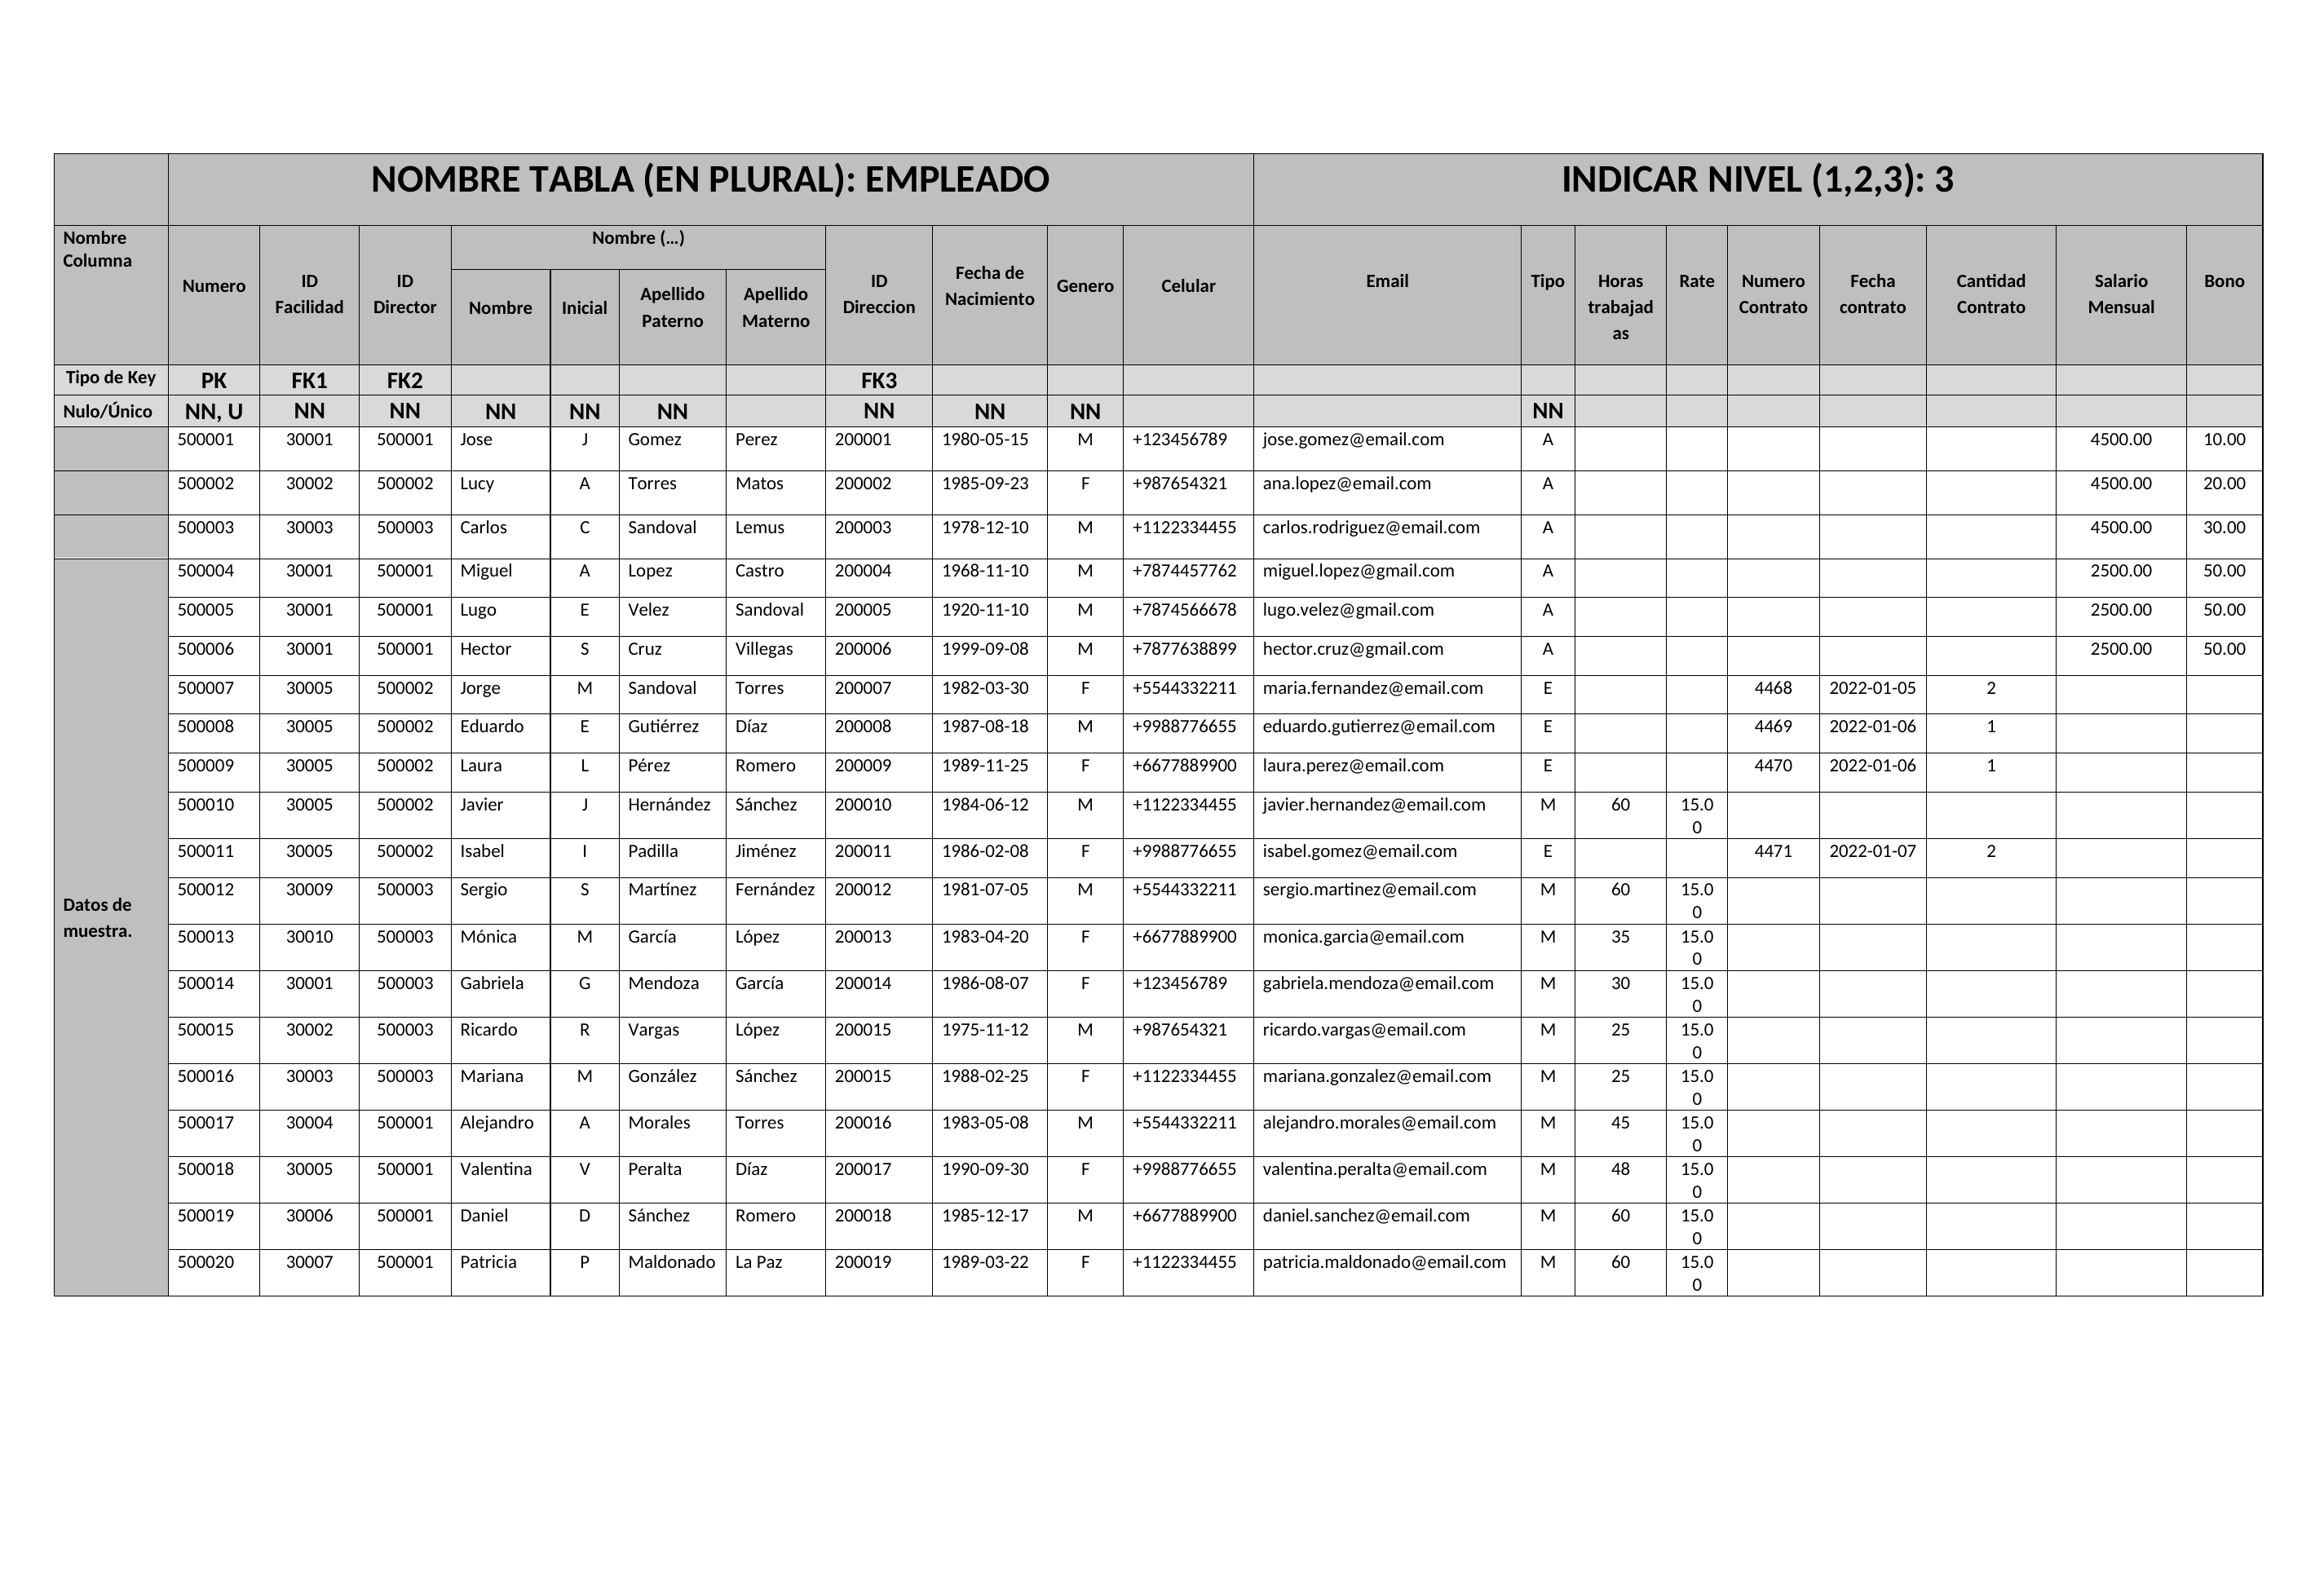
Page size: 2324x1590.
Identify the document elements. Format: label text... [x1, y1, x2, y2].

table_cell [1667, 559, 1727, 597]
table_cell [55, 515, 168, 558]
table_cell 200009 [826, 753, 932, 792]
table_cell S [551, 637, 619, 675]
table_cell M [1522, 1064, 1575, 1110]
table_cell [1820, 365, 1926, 395]
table_cell 4500.00 [2057, 427, 2186, 470]
table_cell Lucy [452, 471, 550, 515]
table_cell Jorge [452, 676, 550, 713]
table_cell 30004 [260, 1111, 359, 1156]
table_cell 15.00 [1667, 1204, 1727, 1249]
table_cell NN [1048, 395, 1123, 426]
table_cell La Paz [727, 1250, 825, 1296]
table_cell 25 [1575, 1064, 1666, 1110]
table_cell 30 [1575, 971, 1666, 1017]
table_cell 500001 [360, 1111, 451, 1156]
table_cell 4500.00 [2057, 471, 2186, 515]
table_cell [2187, 1018, 2262, 1063]
table_cell [1927, 1111, 2056, 1156]
table_cell [452, 365, 550, 395]
table_cell [2057, 1157, 2186, 1203]
table_cell V [551, 1157, 619, 1203]
table_cell [1522, 365, 1575, 395]
table_cell Sánchez [620, 1204, 726, 1249]
table_cell 30009 [260, 878, 359, 924]
table_cell 30005 [260, 793, 359, 838]
table_cell [1728, 1157, 1819, 1203]
table_cell [2057, 971, 2186, 1017]
table_cell M [1522, 971, 1575, 1017]
table_cell [1728, 365, 1819, 395]
table_cell F [1048, 1064, 1123, 1110]
table_cell gabriela.mendoza@email.com [1254, 971, 1521, 1017]
table_cell M [1522, 1250, 1575, 1296]
table_cell [1728, 395, 1819, 426]
table_cell Torres [620, 471, 726, 515]
table_cell 500017 [169, 1111, 259, 1156]
table_cell E [1522, 753, 1575, 792]
table_cell 1990-09-30 [933, 1157, 1047, 1203]
table_cell [1667, 753, 1727, 792]
table_cell eduardo.gutierrez@email.com [1254, 714, 1521, 753]
table_cell [1820, 515, 1926, 558]
table_cell [1927, 395, 2056, 426]
table_cell 60 [1575, 878, 1666, 924]
table_cell [1927, 471, 2056, 515]
table_cell 500001 [360, 598, 451, 636]
table_cell sergio.martinez@email.com [1254, 878, 1521, 924]
table_cell Apellido Paterno [620, 270, 726, 364]
table_cell 15.00 [1667, 1111, 1727, 1156]
table_cell 200006 [826, 637, 932, 675]
table_cell 1968-11-10 [933, 559, 1047, 597]
table_cell 30001 [260, 637, 359, 675]
table_cell F [1048, 753, 1123, 792]
table_cell 30006 [260, 1204, 359, 1249]
table_cell E [1522, 839, 1575, 877]
table_cell [1728, 471, 1819, 515]
table_cell [620, 365, 726, 395]
table_cell D [551, 1204, 619, 1249]
table_cell [1728, 1250, 1819, 1296]
table_cell Email [1254, 226, 1521, 364]
table_cell [1820, 971, 1926, 1017]
table_cell F [1048, 1157, 1123, 1203]
table_cell M [551, 1064, 619, 1110]
table_cell Pérez [620, 753, 726, 792]
table_cell [1820, 925, 1926, 970]
table_cell Carlos [452, 515, 550, 558]
table_cell M [1048, 878, 1123, 924]
table_cell ricardo.vargas@email.com [1254, 1018, 1521, 1063]
table_cell Peralta [620, 1157, 726, 1203]
table_cell [1927, 1250, 2056, 1296]
table_cell Nombre [452, 270, 550, 364]
table_cell 200008 [826, 714, 932, 753]
table_cell 2 [1927, 839, 2056, 877]
table_cell +7874566678 [1124, 598, 1253, 636]
table_cell 500003 [360, 515, 451, 558]
table_cell Eduardo [452, 714, 550, 753]
table_cell monica.garcia@email.com [1254, 925, 1521, 970]
table_cell 4470 [1728, 753, 1819, 792]
table_cell Sánchez [727, 1064, 825, 1110]
table_cell 500008 [169, 714, 259, 753]
table_cell ana.lopez@email.com [1254, 471, 1521, 515]
table_cell Rate [1667, 226, 1727, 364]
table_cell [1728, 1018, 1819, 1063]
table_cell [2057, 793, 2186, 838]
table_cell [2187, 1250, 2262, 1296]
table_cell [727, 365, 825, 395]
table_cell [2057, 753, 2186, 792]
table_cell [2187, 395, 2262, 426]
table_cell F [1048, 676, 1123, 713]
table_cell 50.00 [2187, 637, 2262, 675]
table_cell L [551, 753, 619, 792]
table_cell 200019 [826, 1250, 932, 1296]
table_cell [1728, 925, 1819, 970]
table_cell 2022-01-06 [1820, 753, 1926, 792]
table_cell Romero [727, 1204, 825, 1249]
table_cell 4500.00 [2057, 515, 2186, 558]
table_cell Lemus [727, 515, 825, 558]
table_cell 60 [1575, 1250, 1666, 1296]
table_cell Inicial [551, 270, 619, 364]
table_cell López [727, 925, 825, 970]
table_cell Nulo/Único [55, 395, 168, 426]
table_cell Valentina [452, 1157, 550, 1203]
table_cell [1820, 1157, 1926, 1203]
table_cell Bono [2187, 226, 2262, 364]
table_cell Fecha contrato [1820, 226, 1926, 364]
table_cell [551, 365, 619, 395]
table_cell [55, 427, 168, 470]
table_cell M [1048, 1018, 1123, 1063]
table_cell daniel.sanchez@email.com [1254, 1204, 1521, 1249]
table_cell [1820, 878, 1926, 924]
table_cell I [551, 839, 619, 877]
table_cell [1575, 839, 1666, 877]
table_cell 15.00 [1667, 1018, 1727, 1063]
table_cell 30003 [260, 515, 359, 558]
table_cell 30005 [260, 753, 359, 792]
table_cell M [1048, 793, 1123, 838]
table_cell Sandoval [727, 598, 825, 636]
table_cell 30001 [260, 598, 359, 636]
table_cell [2057, 878, 2186, 924]
table_cell [1820, 427, 1926, 470]
table_cell G [551, 971, 619, 1017]
table_cell [2187, 1157, 2262, 1203]
table_cell isabel.gomez@email.com [1254, 839, 1521, 877]
table_cell FK2 [360, 365, 451, 395]
table_cell 200007 [826, 676, 932, 713]
table_cell Cruz [620, 637, 726, 675]
table_cell [2057, 676, 2186, 713]
table_cell 30005 [260, 839, 359, 877]
table_cell Torres [727, 1111, 825, 1156]
table_cell NN [551, 395, 619, 426]
table_cell Cantidad Contrato [1927, 226, 2056, 364]
table_cell 15.00 [1667, 1250, 1727, 1296]
table_cell F [1048, 471, 1123, 515]
table_cell [55, 471, 168, 515]
table_cell Hector [452, 637, 550, 675]
table_cell [1820, 598, 1926, 636]
table_cell NN [260, 395, 359, 426]
table_cell 2500.00 [2057, 559, 2186, 597]
table_cell 500002 [360, 714, 451, 753]
table_cell F [1048, 839, 1123, 877]
table_cell [1728, 637, 1819, 675]
table_cell [1728, 1111, 1819, 1156]
table_cell [1820, 471, 1926, 515]
table_cell Tipo de Key [55, 365, 168, 395]
table_cell S [551, 878, 619, 924]
table_cell 500001 [360, 427, 451, 470]
table_cell [2057, 714, 2186, 753]
table_cell Lopez [620, 559, 726, 597]
table_cell Sandoval [620, 515, 726, 558]
table_cell 1989-03-22 [933, 1250, 1047, 1296]
table_cell 500013 [169, 925, 259, 970]
table_cell [2187, 676, 2262, 713]
table_cell 30002 [260, 1018, 359, 1063]
table_cell M [1522, 1204, 1575, 1249]
table_cell 500001 [169, 427, 259, 470]
table_cell [1927, 515, 2056, 558]
table_cell P [551, 1250, 619, 1296]
table_cell M [1522, 793, 1575, 838]
table_cell M [1048, 637, 1123, 675]
table_cell Isabel [452, 839, 550, 877]
table_cell 500003 [169, 515, 259, 558]
table_cell carlos.rodriguez@email.com [1254, 515, 1521, 558]
table_cell +9988776655 [1124, 1157, 1253, 1203]
table_cell [2057, 1018, 2186, 1063]
table_cell [1927, 1157, 2056, 1203]
table_cell C [551, 515, 619, 558]
table_cell valentina.peralta@email.com [1254, 1157, 1521, 1203]
table_cell [1575, 714, 1666, 753]
table_cell 500006 [169, 637, 259, 675]
table_cell 500002 [360, 839, 451, 877]
table_cell Vargas [620, 1018, 726, 1063]
table_cell +5544332211 [1124, 1111, 1253, 1156]
table_cell 1986-02-08 [933, 839, 1047, 877]
table_cell 500004 [169, 559, 259, 597]
table_cell alejandro.morales@email.com [1254, 1111, 1521, 1156]
table_cell [1728, 515, 1819, 558]
table_cell 1 [1927, 714, 2056, 753]
table_cell 30007 [260, 1250, 359, 1296]
table_cell 4469 [1728, 714, 1819, 753]
table_cell Laura [452, 753, 550, 792]
table_cell 1 [1927, 753, 2056, 792]
table_cell M [551, 676, 619, 713]
table_cell 200015 [826, 1064, 932, 1110]
table_cell [2057, 365, 2186, 395]
table_cell [1254, 395, 1521, 426]
table_cell 500001 [360, 559, 451, 597]
table_cell lugo.velez@gmail.com [1254, 598, 1521, 636]
table_cell [1927, 878, 2056, 924]
table_cell [2057, 395, 2186, 426]
table_cell +1122334455 [1124, 1250, 1253, 1296]
table_cell maria.fernandez@email.com [1254, 676, 1521, 713]
table_cell A [1522, 515, 1575, 558]
table_cell 500019 [169, 1204, 259, 1249]
table_cell 1984-06-12 [933, 793, 1047, 838]
table_cell +9988776655 [1124, 714, 1253, 753]
table_cell [1927, 365, 2056, 395]
table_cell 2022-01-06 [1820, 714, 1926, 753]
table_cell [1927, 1018, 2056, 1063]
table_cell [1820, 1250, 1926, 1296]
table_cell +6677889900 [1124, 925, 1253, 970]
table_cell Mendoza [620, 971, 726, 1017]
table_cell 500003 [360, 925, 451, 970]
table_cell [2057, 839, 2186, 877]
table_cell [2187, 714, 2262, 753]
table_cell A [551, 559, 619, 597]
table_cell +6677889900 [1124, 1204, 1253, 1249]
table_cell 25 [1575, 1018, 1666, 1063]
table_cell González [620, 1064, 726, 1110]
table_cell [1927, 427, 2056, 470]
table_cell E [551, 714, 619, 753]
table_cell 500002 [169, 471, 259, 515]
table_cell [1927, 971, 2056, 1017]
table_cell 4471 [1728, 839, 1819, 877]
table_cell 30003 [260, 1064, 359, 1110]
table_cell A [1522, 427, 1575, 470]
table_cell M [1048, 598, 1123, 636]
table_cell M [1048, 427, 1123, 470]
table_cell PK [169, 365, 259, 395]
table_cell NN, U [169, 395, 259, 426]
table_cell [1667, 637, 1727, 675]
table_cell 1980-05-15 [933, 427, 1047, 470]
table_cell +123456789 [1124, 971, 1253, 1017]
table_cell [2187, 365, 2262, 395]
table_cell 500003 [360, 1018, 451, 1063]
table_cell [1575, 676, 1666, 713]
table_cell M [1048, 1111, 1123, 1156]
table_cell 15.00 [1667, 793, 1727, 838]
table_cell Horas trabajadas [1575, 226, 1666, 364]
table_cell NN [933, 395, 1047, 426]
table_cell Sánchez [727, 793, 825, 838]
table_cell NN [620, 395, 726, 426]
table_cell 200012 [826, 878, 932, 924]
table_cell 200014 [826, 971, 932, 1017]
table_cell 500001 [360, 1250, 451, 1296]
table_cell 500020 [169, 1250, 259, 1296]
table_cell F [1048, 1250, 1123, 1296]
table_cell 48 [1575, 1157, 1666, 1203]
table_cell M [1522, 925, 1575, 970]
table_cell [2187, 925, 2262, 970]
table_cell 1985-09-23 [933, 471, 1047, 515]
table_cell 15.00 [1667, 925, 1727, 970]
table_cell Nombre (…) [452, 226, 825, 269]
table_cell 1985-12-17 [933, 1204, 1047, 1249]
table_cell 2022-01-05 [1820, 676, 1926, 713]
table_cell 1988-02-25 [933, 1064, 1047, 1110]
table_cell [1667, 395, 1727, 426]
table_cell +9988776655 [1124, 839, 1253, 877]
table_cell Fecha de Nacimiento [933, 226, 1047, 364]
table_cell M [1522, 1018, 1575, 1063]
table_cell [1575, 515, 1666, 558]
table_cell 2500.00 [2057, 598, 2186, 636]
table_cell J [551, 793, 619, 838]
table_cell [1927, 925, 2056, 970]
table_cell [1728, 598, 1819, 636]
table_cell 15.00 [1667, 1157, 1727, 1203]
table_cell Nombre Columna [55, 226, 168, 364]
table_cell Numero Contrato [1728, 226, 1819, 364]
table_cell hector.cruz@gmail.com [1254, 637, 1521, 675]
table_cell Tipo [1522, 226, 1575, 364]
table_cell 1982-03-30 [933, 676, 1047, 713]
table_cell E [1522, 676, 1575, 713]
table_cell Genero [1048, 226, 1123, 364]
table_cell Celular [1124, 226, 1253, 364]
table_cell [2057, 1250, 2186, 1296]
table_cell A [1522, 637, 1575, 675]
table_cell Padilla [620, 839, 726, 877]
table_cell Martínez [620, 878, 726, 924]
table_cell Patricia [452, 1250, 550, 1296]
table_cell [1667, 471, 1727, 515]
table_cell A [1522, 598, 1575, 636]
table_cell Gabriela [452, 971, 550, 1017]
table_cell 500002 [360, 793, 451, 838]
table_cell 500005 [169, 598, 259, 636]
table_cell [1820, 793, 1926, 838]
table_cell +1122334455 [1124, 1064, 1253, 1110]
table_cell [1254, 365, 1521, 395]
table_cell [1927, 793, 2056, 838]
table_cell Matos [727, 471, 825, 515]
table_cell 500002 [360, 753, 451, 792]
table_cell 20.00 [2187, 471, 2262, 515]
table_cell [727, 395, 825, 426]
table_cell [1667, 676, 1727, 713]
table_cell Miguel [452, 559, 550, 597]
table_header INDICAR NIVEL (1,2,3): 3 [1254, 154, 2262, 225]
table_cell +987654321 [1124, 471, 1253, 515]
table_cell Apellido Materno [727, 270, 825, 364]
table_cell [1575, 365, 1666, 395]
table_cell Mariana [452, 1064, 550, 1110]
table_cell Gomez [620, 427, 726, 470]
table_cell F [1048, 971, 1123, 1017]
table_cell Ricardo [452, 1018, 550, 1063]
table_cell [2187, 1204, 2262, 1249]
table_cell 30010 [260, 925, 359, 970]
table_cell [1667, 365, 1727, 395]
table_cell [2057, 1204, 2186, 1249]
table_cell 2022-01-07 [1820, 839, 1926, 877]
table_cell [1667, 515, 1727, 558]
table_cell M [1048, 1204, 1123, 1249]
table_cell NN [360, 395, 451, 426]
table_cell [2057, 1064, 2186, 1110]
table_cell 500016 [169, 1064, 259, 1110]
table_cell López [727, 1018, 825, 1063]
table_cell 500003 [360, 1064, 451, 1110]
table_cell [2187, 1064, 2262, 1110]
table_cell 15.00 [1667, 1064, 1727, 1110]
table_cell 200017 [826, 1157, 932, 1203]
table_cell [1575, 753, 1666, 792]
table_cell 200002 [826, 471, 932, 515]
table_cell laura.perez@email.com [1254, 753, 1521, 792]
table_cell 35 [1575, 925, 1666, 970]
table_cell 2 [1927, 676, 2056, 713]
table_cell +1122334455 [1124, 793, 1253, 838]
table_cell 30005 [260, 1157, 359, 1203]
table_cell 200010 [826, 793, 932, 838]
table_cell [1927, 1204, 2056, 1249]
table_cell [1820, 1064, 1926, 1110]
table_cell 500003 [360, 971, 451, 1017]
table_cell [1820, 1018, 1926, 1063]
table_cell Datos de muestra. [55, 559, 168, 1296]
table_cell [1820, 559, 1926, 597]
table_cell Numero [169, 226, 259, 364]
table_cell 45 [1575, 1111, 1666, 1156]
table_cell [1820, 395, 1926, 426]
table_cell M [1048, 515, 1123, 558]
table_cell 2500.00 [2057, 637, 2186, 675]
table_cell 500009 [169, 753, 259, 792]
table_cell Salario Mensual [2057, 226, 2186, 364]
table_cell 200003 [826, 515, 932, 558]
table_cell [2057, 1111, 2186, 1156]
table_cell FK3 [826, 365, 932, 395]
table_cell 500007 [169, 676, 259, 713]
table_cell Maldonado [620, 1250, 726, 1296]
table_cell 1986-08-07 [933, 971, 1047, 1017]
table_cell J [551, 427, 619, 470]
table_cell Castro [727, 559, 825, 597]
table_cell 200016 [826, 1111, 932, 1156]
table_cell [1667, 427, 1727, 470]
table_cell Gutiérrez [620, 714, 726, 753]
table_cell Lugo [452, 598, 550, 636]
table_cell 500003 [360, 878, 451, 924]
table_cell 200011 [826, 839, 932, 877]
table_cell [1728, 1064, 1819, 1110]
table_cell 1983-04-20 [933, 925, 1047, 970]
table_cell M [1048, 559, 1123, 597]
table_cell [1575, 559, 1666, 597]
table_cell miguel.lopez@gmail.com [1254, 559, 1521, 597]
table_cell [1667, 714, 1727, 753]
table_cell [1927, 559, 2056, 597]
table_cell [1927, 637, 2056, 675]
table_cell [1820, 637, 1926, 675]
table_cell [1927, 1064, 2056, 1110]
table_cell ID Director [360, 226, 451, 364]
table_cell [1728, 559, 1819, 597]
table_cell 60 [1575, 793, 1666, 838]
table_cell Jose [452, 427, 550, 470]
table_cell 1981-07-05 [933, 878, 1047, 924]
table_cell 1920-11-10 [933, 598, 1047, 636]
table_cell +1122334455 [1124, 515, 1253, 558]
table_cell 4468 [1728, 676, 1819, 713]
table_cell A [1522, 471, 1575, 515]
table_cell [2187, 878, 2262, 924]
table_cell jose.gomez@email.com [1254, 427, 1521, 470]
table_cell javier.hernandez@email.com [1254, 793, 1521, 838]
table_cell F [1048, 925, 1123, 970]
table_cell García [620, 925, 726, 970]
table_cell 30001 [260, 427, 359, 470]
table_cell A [1522, 559, 1575, 597]
table_cell FK1 [260, 365, 359, 395]
table_cell [1728, 971, 1819, 1017]
table_cell 1978-12-10 [933, 515, 1047, 558]
table_cell 200004 [826, 559, 932, 597]
table_cell E [551, 598, 619, 636]
table_cell [1728, 878, 1819, 924]
table_cell [1575, 598, 1666, 636]
table_cell [1820, 1204, 1926, 1249]
table_cell 200018 [826, 1204, 932, 1249]
table_cell ID Facilidad [260, 226, 359, 364]
table_cell +7877638899 [1124, 637, 1253, 675]
table_cell Romero [727, 753, 825, 792]
table_cell 500012 [169, 878, 259, 924]
table_cell Jiménez [727, 839, 825, 877]
table_cell 30005 [260, 714, 359, 753]
table_cell 50.00 [2187, 559, 2262, 597]
table_cell 30001 [260, 559, 359, 597]
table_cell 500015 [169, 1018, 259, 1063]
table_cell M [1522, 1111, 1575, 1156]
table_cell 30001 [260, 971, 359, 1017]
table_cell +7874457762 [1124, 559, 1253, 597]
table_cell [1124, 365, 1253, 395]
table_cell 1987-08-18 [933, 714, 1047, 753]
table_cell 500001 [360, 1204, 451, 1249]
table_cell Sergio [452, 878, 550, 924]
table_cell [1048, 365, 1123, 395]
table_cell R [551, 1018, 619, 1063]
table_cell 500001 [360, 1157, 451, 1203]
table_cell 15.00 [1667, 878, 1727, 924]
table_cell [1728, 1204, 1819, 1249]
table_cell [2187, 1111, 2262, 1156]
table_cell 500001 [360, 637, 451, 675]
table_cell Alejandro [452, 1111, 550, 1156]
table_cell [2057, 925, 2186, 970]
table_header NOMBRE TABLA (EN PLURAL): EMPLEADO [169, 154, 1253, 225]
table_cell [1927, 598, 2056, 636]
table_cell 500002 [360, 471, 451, 515]
table_cell Mónica [452, 925, 550, 970]
table_cell Morales [620, 1111, 726, 1156]
table_cell 60 [1575, 1204, 1666, 1249]
table_cell 500002 [360, 676, 451, 713]
table_cell 15.00 [1667, 971, 1727, 1017]
table_cell A [551, 1111, 619, 1156]
table_cell E [1522, 714, 1575, 753]
table_cell [1820, 1111, 1926, 1156]
table_cell 50.00 [2187, 598, 2262, 636]
table_cell 500018 [169, 1157, 259, 1203]
table_cell Sandoval [620, 676, 726, 713]
table_cell 200005 [826, 598, 932, 636]
table_cell Fernández [727, 878, 825, 924]
table_cell [2187, 971, 2262, 1017]
table_cell A [551, 471, 619, 515]
table_cell García [727, 971, 825, 1017]
table_cell Javier [452, 793, 550, 838]
table_cell [2187, 753, 2262, 792]
table_cell [1124, 395, 1253, 426]
table_cell [933, 365, 1047, 395]
table_cell mariana.gonzalez@email.com [1254, 1064, 1521, 1110]
table_cell 200001 [826, 427, 932, 470]
table_cell Villegas [727, 637, 825, 675]
table_cell 1975-11-12 [933, 1018, 1047, 1063]
table_cell [2187, 793, 2262, 838]
table_cell 200013 [826, 925, 932, 970]
table_cell 1983-05-08 [933, 1111, 1047, 1156]
table_cell +5544332211 [1124, 676, 1253, 713]
table_cell [2187, 839, 2262, 877]
table_cell NN [826, 395, 932, 426]
table_cell 200015 [826, 1018, 932, 1063]
table_cell NN [1522, 395, 1575, 426]
table_cell [1728, 427, 1819, 470]
table_cell 30002 [260, 471, 359, 515]
table_cell [1667, 839, 1727, 877]
table_header [55, 154, 168, 225]
table_cell [1575, 427, 1666, 470]
table_cell ID Direccion [826, 226, 932, 364]
table_cell 30.00 [2187, 515, 2262, 558]
table_cell Díaz [727, 714, 825, 753]
table_cell [1575, 637, 1666, 675]
table_cell Perez [727, 427, 825, 470]
table_cell +123456789 [1124, 427, 1253, 470]
table_cell 500010 [169, 793, 259, 838]
table_cell 1999-09-08 [933, 637, 1047, 675]
table_cell [1667, 598, 1727, 636]
table_cell 500011 [169, 839, 259, 877]
table_cell M [551, 925, 619, 970]
table_cell [1575, 471, 1666, 515]
table_cell Velez [620, 598, 726, 636]
table_cell 10.00 [2187, 427, 2262, 470]
table_cell Daniel [452, 1204, 550, 1249]
table_cell [1728, 793, 1819, 838]
table_cell Díaz [727, 1157, 825, 1203]
table_cell 30005 [260, 676, 359, 713]
table_cell [1575, 395, 1666, 426]
table_cell M [1048, 714, 1123, 753]
table_cell +5544332211 [1124, 878, 1253, 924]
table_cell +6677889900 [1124, 753, 1253, 792]
table_cell M [1522, 878, 1575, 924]
table_cell M [1522, 1157, 1575, 1203]
table_cell +987654321 [1124, 1018, 1253, 1063]
table_cell patricia.maldonado@email.com [1254, 1250, 1521, 1296]
table_cell Hernández [620, 793, 726, 838]
table_cell 500014 [169, 971, 259, 1017]
table_cell 1989-11-25 [933, 753, 1047, 792]
table_cell Torres [727, 676, 825, 713]
table_cell NN [452, 395, 550, 426]
